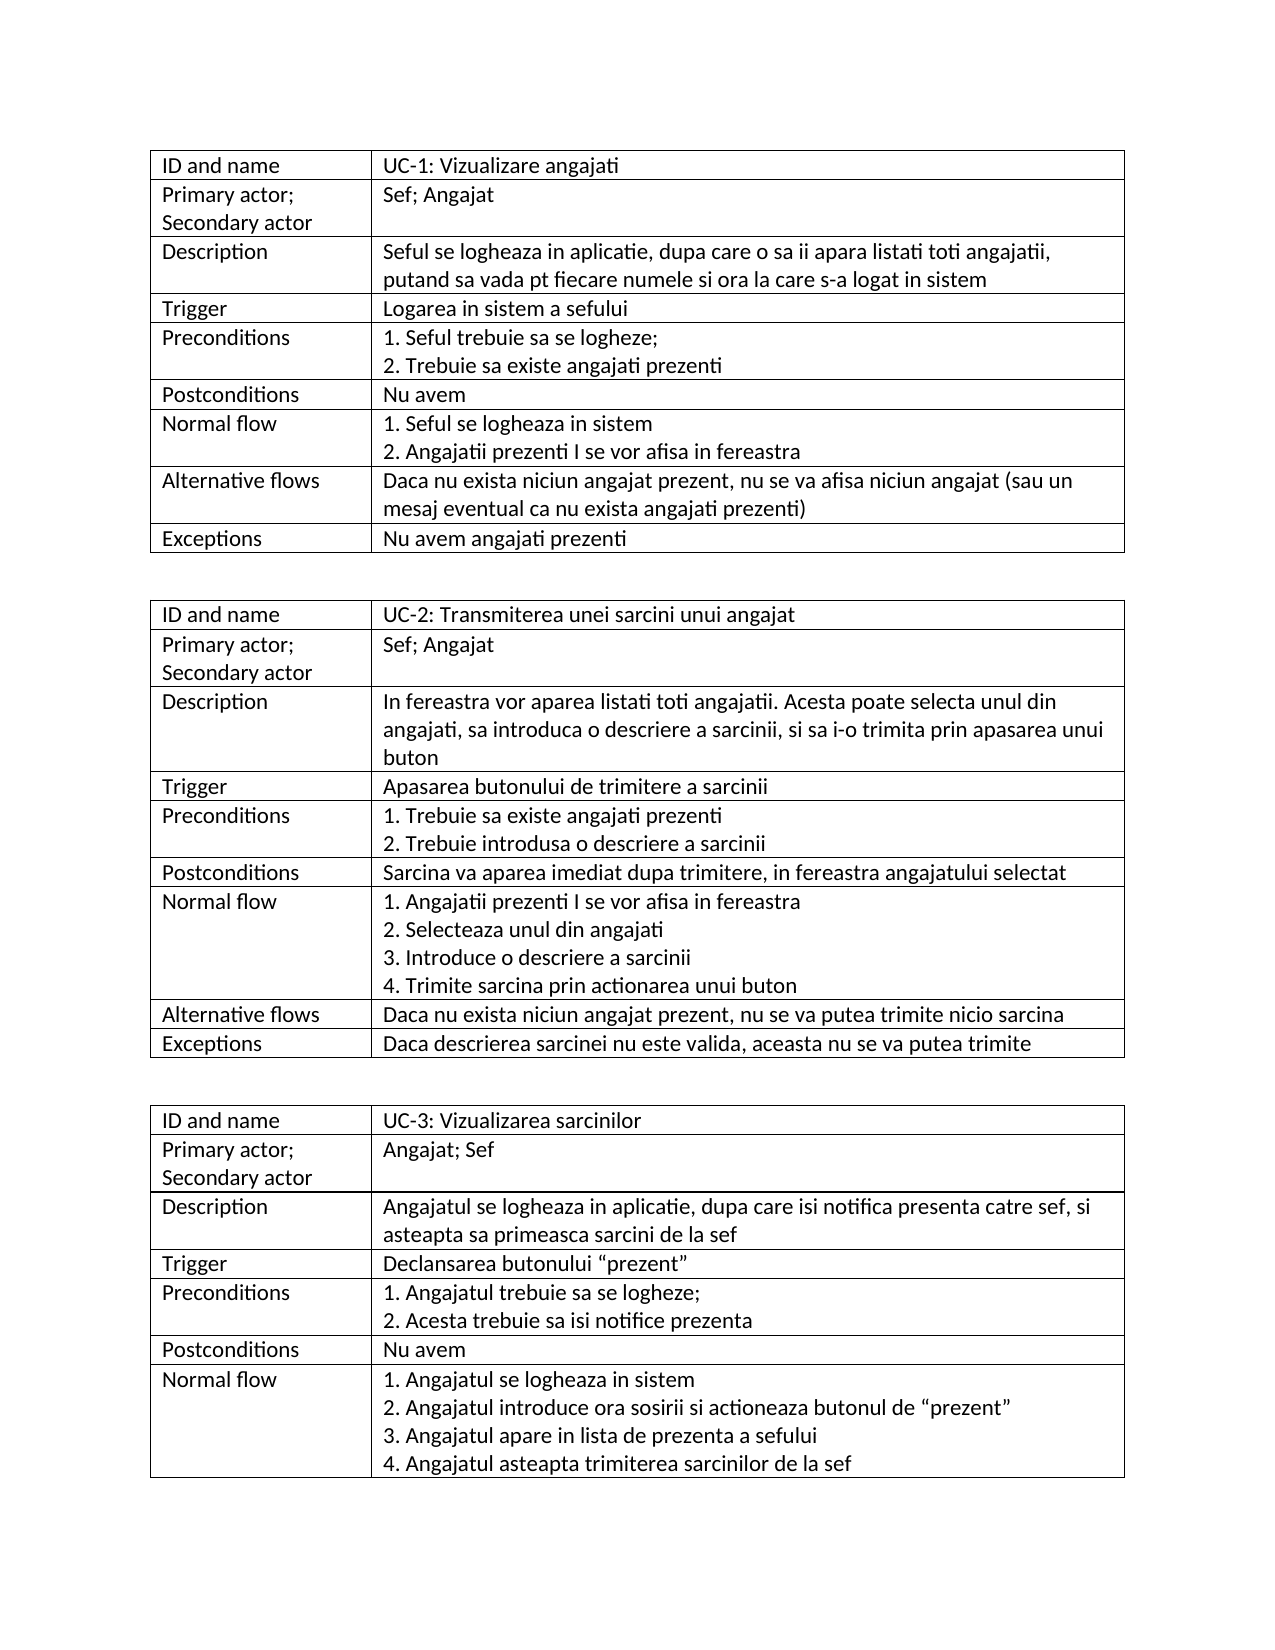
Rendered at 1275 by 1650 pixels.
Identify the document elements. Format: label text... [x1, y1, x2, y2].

table_cell Description [151, 1193, 371, 1248]
table_cell Primary actor; Secondary actor [151, 180, 371, 236]
table_header ID and name [151, 601, 371, 629]
table_cell Sarcina va aparea imediat dupa trimitere, in fereastra angajatului selectat [372, 858, 1124, 886]
table_header UC-2: Transmiterea unei sarcini unui angajat [372, 601, 1124, 629]
table_cell 1. Seful trebuie sa se logheze; 2. Trebuie sa existe angajati prezenti [372, 323, 1124, 379]
table_cell Exceptions [151, 524, 371, 552]
table_cell Daca nu exista niciun angajat prezent, nu se va putea trimite nicio sarcina [372, 1000, 1124, 1028]
table_cell Apasarea butonului de trimitere a sarcinii [372, 772, 1124, 800]
table_cell Normal flow [151, 410, 371, 466]
table_cell Primary actor; Secondary actor [151, 630, 371, 686]
table_cell Seful se logheaza in aplicatie, dupa care o sa ii apara listati toti angajatii, putand sa vada pt fiecare numele si ora la care s-a logat in sistem [372, 237, 1124, 293]
table_cell Daca nu exista niciun angajat prezent, nu se va afisa niciun angajat (sau un mesaj eventual ca nu exista angajati prezenti) [372, 467, 1124, 523]
table_cell Preconditions [151, 323, 371, 379]
table_cell Normal flow [151, 1365, 371, 1477]
table_cell Logarea in sistem a sefului [372, 294, 1124, 322]
table_cell Normal flow [151, 887, 371, 999]
table_cell Trigger [151, 1250, 371, 1277]
table_cell 1. Trebuie sa existe angajati prezenti 2. Trebuie introdusa o descriere a sarcinii [372, 801, 1124, 857]
table_cell Postconditions [151, 1336, 371, 1364]
table_cell Preconditions [151, 1279, 371, 1334]
table_cell Description [151, 687, 371, 771]
table_cell Nu avem [372, 1336, 1124, 1364]
table_cell Preconditions [151, 801, 371, 857]
table_cell Declansarea butonului “prezent” [372, 1250, 1124, 1277]
table_cell Trigger [151, 294, 371, 322]
table_cell Angajatul se logheaza in aplicatie, dupa care isi notifica presenta catre sef, si asteapta sa primeasca sarcini de la sef [372, 1193, 1124, 1248]
table_cell Primary actor; Secondary actor [151, 1135, 371, 1191]
table_cell 1. Angajatul se logheaza in sistem 2. Angajatul introduce ora sosirii si actioneaza butonul de “prezent” 3. Angajatul apare in lista de prezenta a sefului 4. Angajatul asteapta trimiterea sarcinilor de la sef [372, 1365, 1124, 1477]
table_cell Angajat; Sef [372, 1135, 1124, 1191]
table_cell Alternative flows [151, 1000, 371, 1028]
table_header UC-3: Vizualizarea sarcinilor [372, 1106, 1124, 1134]
table_cell Sef; Angajat [372, 180, 1124, 236]
table_cell Postconditions [151, 380, 371, 408]
table_cell Daca descrierea sarcinei nu este valida, aceasta nu se va putea trimite [372, 1029, 1124, 1057]
table_cell Description [151, 237, 371, 293]
table_cell Sef; Angajat [372, 630, 1124, 686]
table_cell Postconditions [151, 858, 371, 886]
table_header ID and name [151, 1106, 371, 1134]
table_cell Alternative flows [151, 467, 371, 523]
table_header ID and name [151, 151, 371, 179]
table_header UC-1: Vizualizare angajati [372, 151, 1124, 179]
table_cell 1. Seful se logheaza in sistem 2. Angajatii prezenti I se vor afisa in fereastra [372, 410, 1124, 466]
table_cell Exceptions [151, 1029, 371, 1057]
table_cell 1. Angajatul trebuie sa se logheze; 2. Acesta trebuie sa isi notifice prezenta [372, 1279, 1124, 1334]
table_cell 1. Angajatii prezenti I se vor afisa in fereastra 2. Selecteaza unul din angajati 3. Introduce o descriere a sarcinii 4. Trimite sarcina prin actionarea unui buton [372, 887, 1124, 999]
table_cell Nu avem angajati prezenti [372, 524, 1124, 552]
table_cell Nu avem [372, 380, 1124, 408]
table_cell In fereastra vor aparea listati toti angajatii. Acesta poate selecta unul din angajati, sa introduca o descriere a sarcinii, si sa i-o trimita prin apasarea unui buton [372, 687, 1124, 771]
table_cell Trigger [151, 772, 371, 800]
